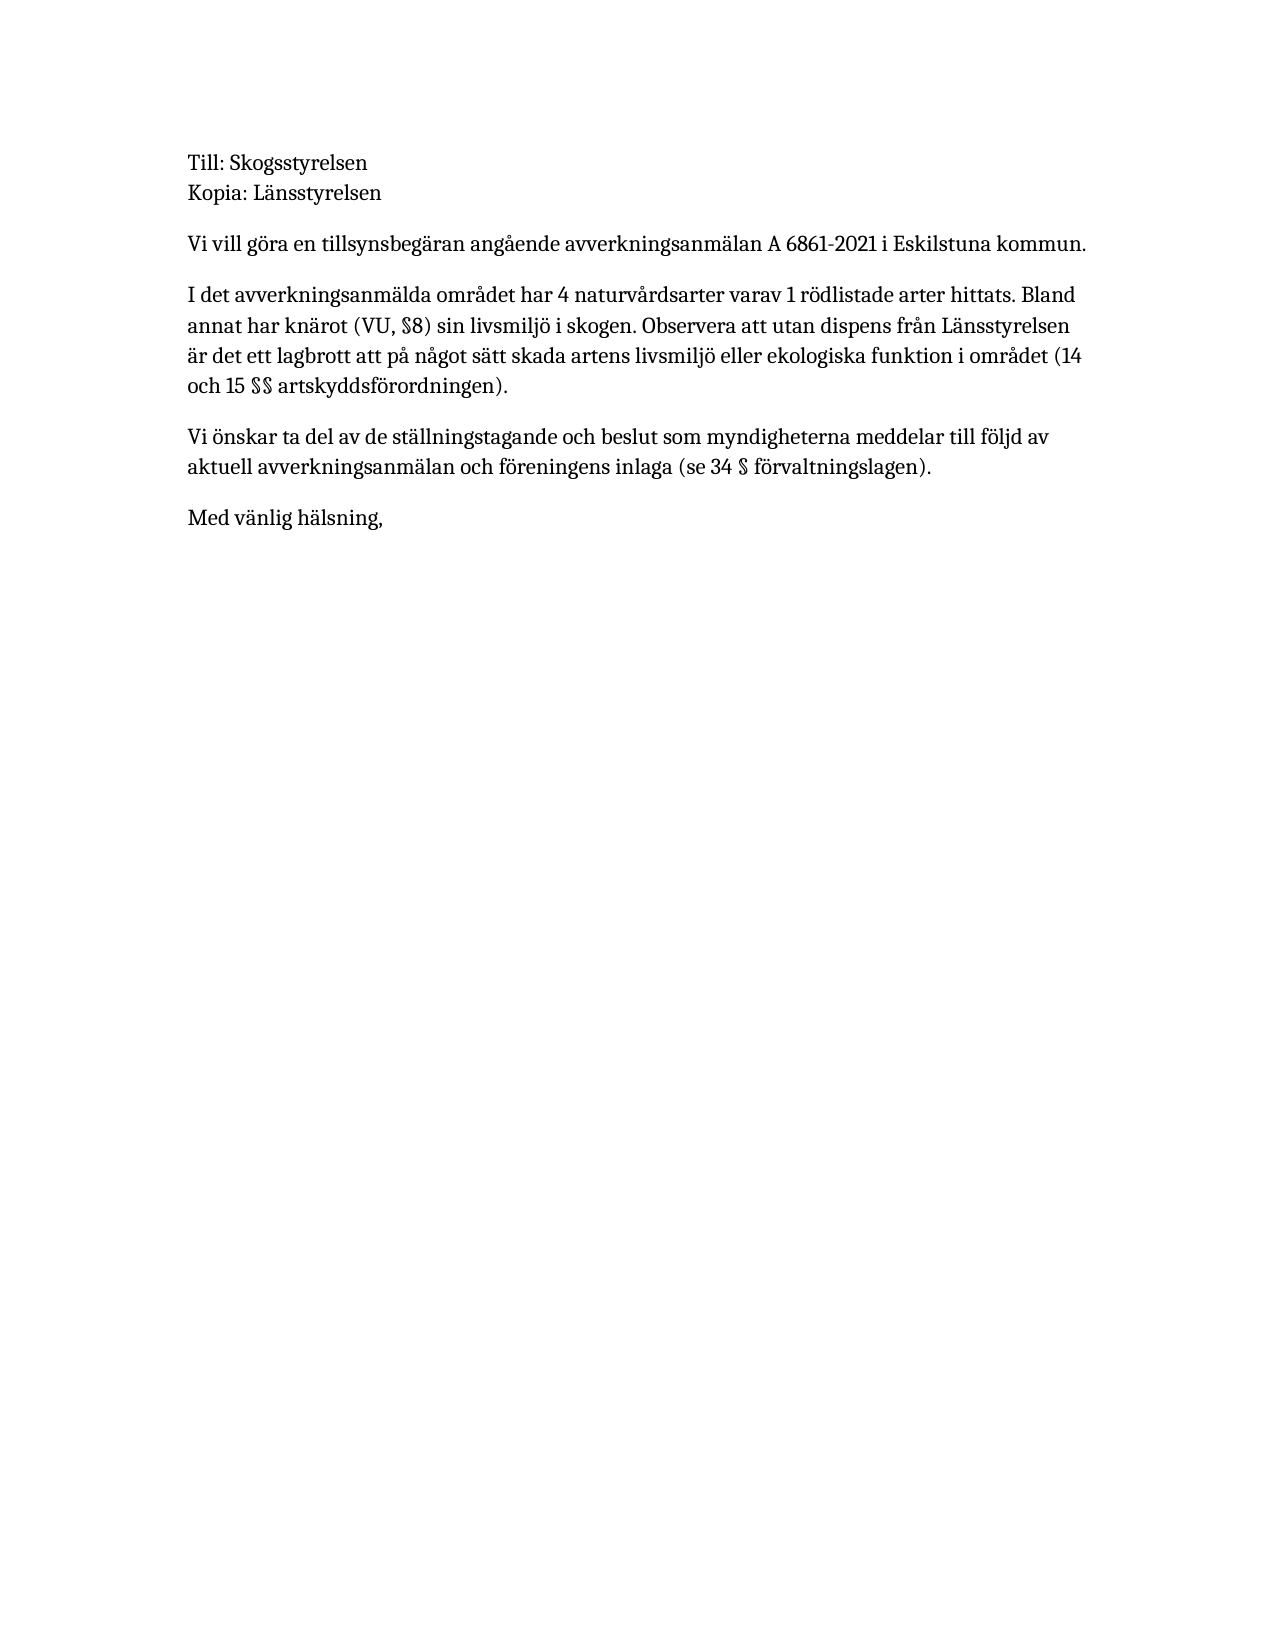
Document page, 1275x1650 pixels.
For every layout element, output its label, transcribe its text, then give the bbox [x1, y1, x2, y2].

text Vi vill göra en tillsynsbegäran angående avverkningsanmälan A 6861-2021 i Eskilstuna kommun. [187, 231, 1087, 258]
text Med vänlig hälsning, [187, 505, 1087, 562]
text Vi önskar ta del av de ställningstagande och beslut som myndigheterna meddelar till följd av aktuell avverkningsanmälan och föreningens inlaga (se 34 § förvaltningslagen). [187, 424, 1087, 481]
text I det avverkningsanmälda området har 4 naturvårdsarter varav 1 rödlistade arter hittats. Bland annat har knärot (VU, §8) sin livsmiljö i skogen. Observera att utan dispens från Länsstyrelsen är det ett lagbrott att på något sätt skada artens livsmiljö eller ekologiska funktion i området (14 och 15 §§ artskyddsförordningen). [187, 282, 1087, 399]
text Till: Skogsstyrelsen Kopia: Länsstyrelsen [187, 150, 1087, 207]
